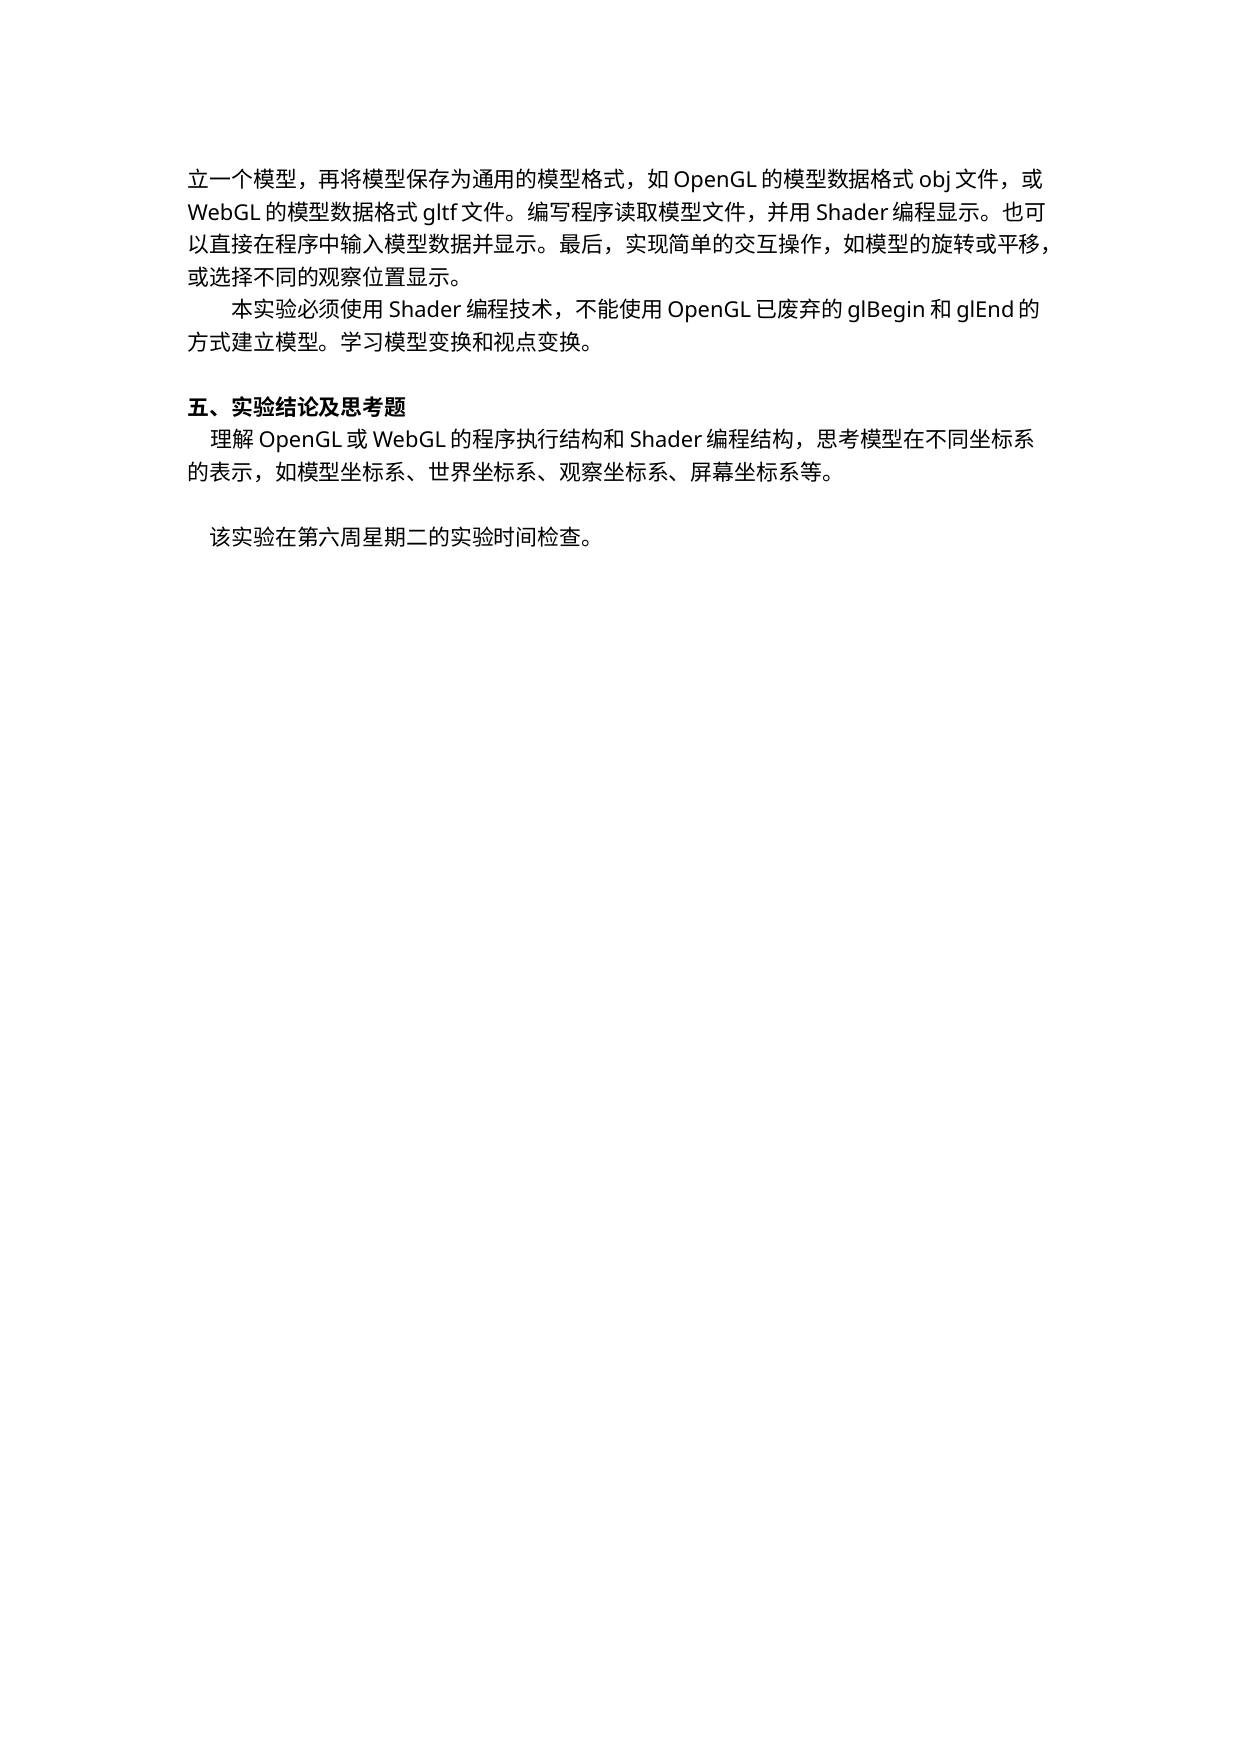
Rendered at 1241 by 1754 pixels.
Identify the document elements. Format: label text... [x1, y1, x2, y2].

text 五、实验结论及思考题 [187, 389, 1053, 422]
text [187, 162, 1053, 292]
text 理解OpenGL或WebGL的程序执行结构和Shader编程结构，思考模型在不同坐标系的表示，如模型坐标系、世界坐标系、观察坐标系、屏幕坐标系等。 [187, 422, 1053, 487]
text 该实验在第六周星期二的实验时间检查。 [187, 519, 1053, 552]
text 本实验必须使用Shader编程技术，不能使用OpenGL已废弃的glBegin和glEnd的方式建立模型。学习模型变换和视点变换。 [187, 292, 1053, 357]
